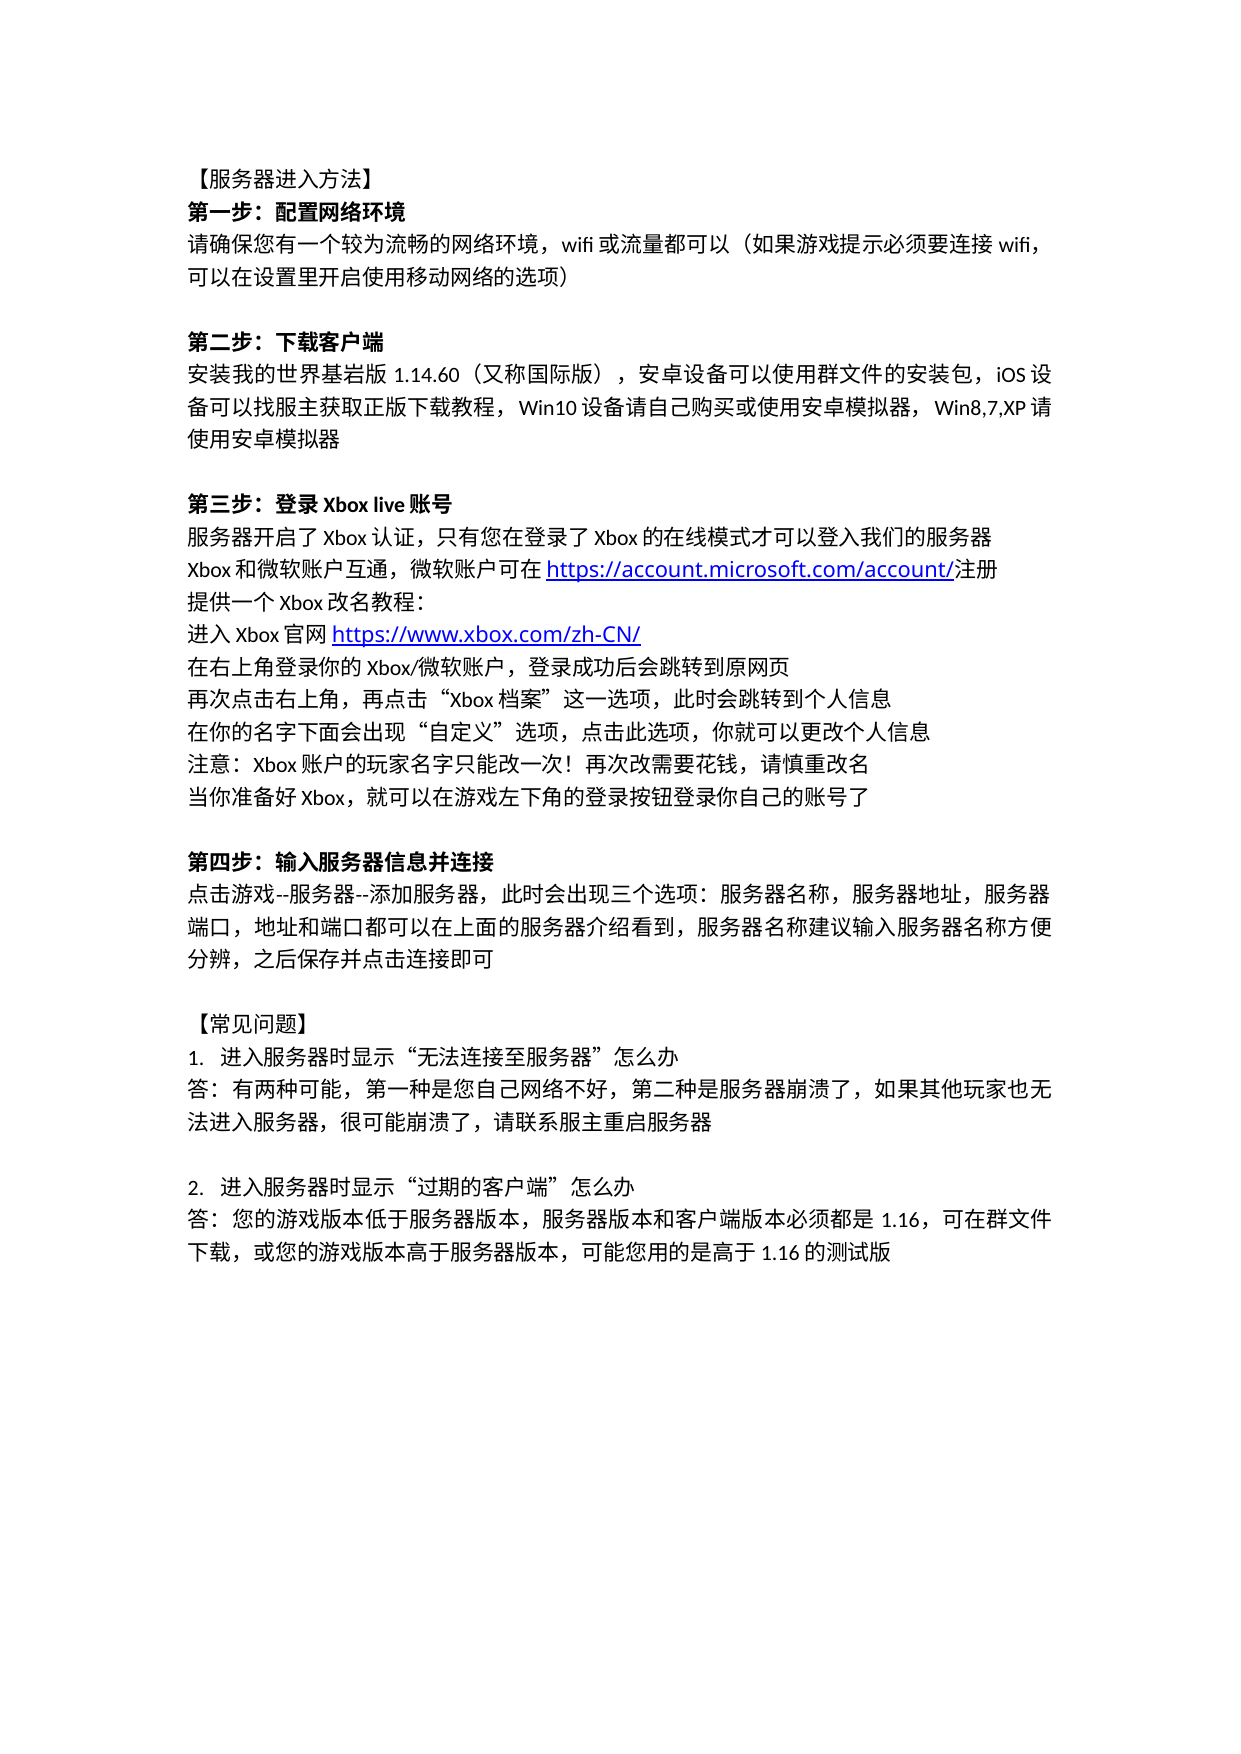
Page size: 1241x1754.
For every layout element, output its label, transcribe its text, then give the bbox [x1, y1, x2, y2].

text 第二步：下载客户端 [187, 324, 1053, 357]
text 第一步：配置网络环境 [187, 194, 1053, 227]
text 进入Xbox官网https://www.xbox.com/zh-CN/ [187, 617, 1053, 649]
text 安装我的世界基岩版1.14.60（又称国际版），安卓设备可以使用群文件的安装包，iOS设备可以找服主获取正版下载教程，Win10设备请自己购买或使用安卓模拟器，Win8,7,XP请使用安卓模拟器 [187, 357, 1053, 454]
list 答：您的游戏版本低于服务器版本，服务器版本和客户端版本必须都是1.16，可在群文件下载，或您的游戏版本高于服务器版本，可能您用的是高于1.16的测试版 [187, 1202, 1053, 1267]
list 进入服务器时显示“过期的客户端”怎么办 [187, 1169, 1053, 1202]
text 服务器开启了Xbox认证，只有您在登录了Xbox的在线模式才可以登入我们的服务器 [187, 519, 1053, 552]
list 请确保您有一个较为流畅的网络环境，wifi或流量都可以（如果游戏提示必须要连接wifi，可以在设置里开启使用移动网络的选项） [187, 227, 1053, 292]
text 点击游戏--服务器--添加服务器，此时会出现三个选项：服务器名称，服务器地址，服务器端口，地址和端口都可以在上面的服务器介绍看到，服务器名称建议输入服务器名称方便分辨，之后保存并点击连接即可 [187, 877, 1053, 974]
list 进入服务器时显示“无法连接至服务器”怎么办 [187, 1039, 1053, 1072]
text 注意：Xbox账户的玩家名字只能改一次！再次改需要花钱，请慎重改名 [187, 747, 1053, 779]
text 再次点击右上角，再点击“Xbox档案”这一选项，此时会跳转到个人信息 [187, 682, 1053, 714]
text 【服务器进入方法】 [187, 162, 1053, 194]
text 第四步：输入服务器信息并连接 [187, 844, 1053, 877]
text 在你的名字下面会出现“自定义”选项，点击此选项，你就可以更改个人信息 [187, 714, 1053, 747]
text 提供一个Xbox改名教程： [187, 584, 1053, 617]
list 答：有两种可能，第一种是您自己网络不好，第二种是服务器崩溃了，如果其他玩家也无法进入服务器，很可能崩溃了，请联系服主重启服务器 [187, 1072, 1053, 1137]
text 在右上角登录你的Xbox/微软账户，登录成功后会跳转到原网页 [187, 649, 1053, 682]
text 第三步：登录Xbox live账号 [187, 487, 1053, 519]
text 当你准备好Xbox，就可以在游戏左下角的登录按钮登录你自己的账号了 [187, 779, 1053, 812]
text Xbox和微软账户互通，微软账户可在https://account.microsoft.com/account/注册 [187, 552, 1053, 584]
text 【常见问题】 [187, 1007, 1053, 1039]
